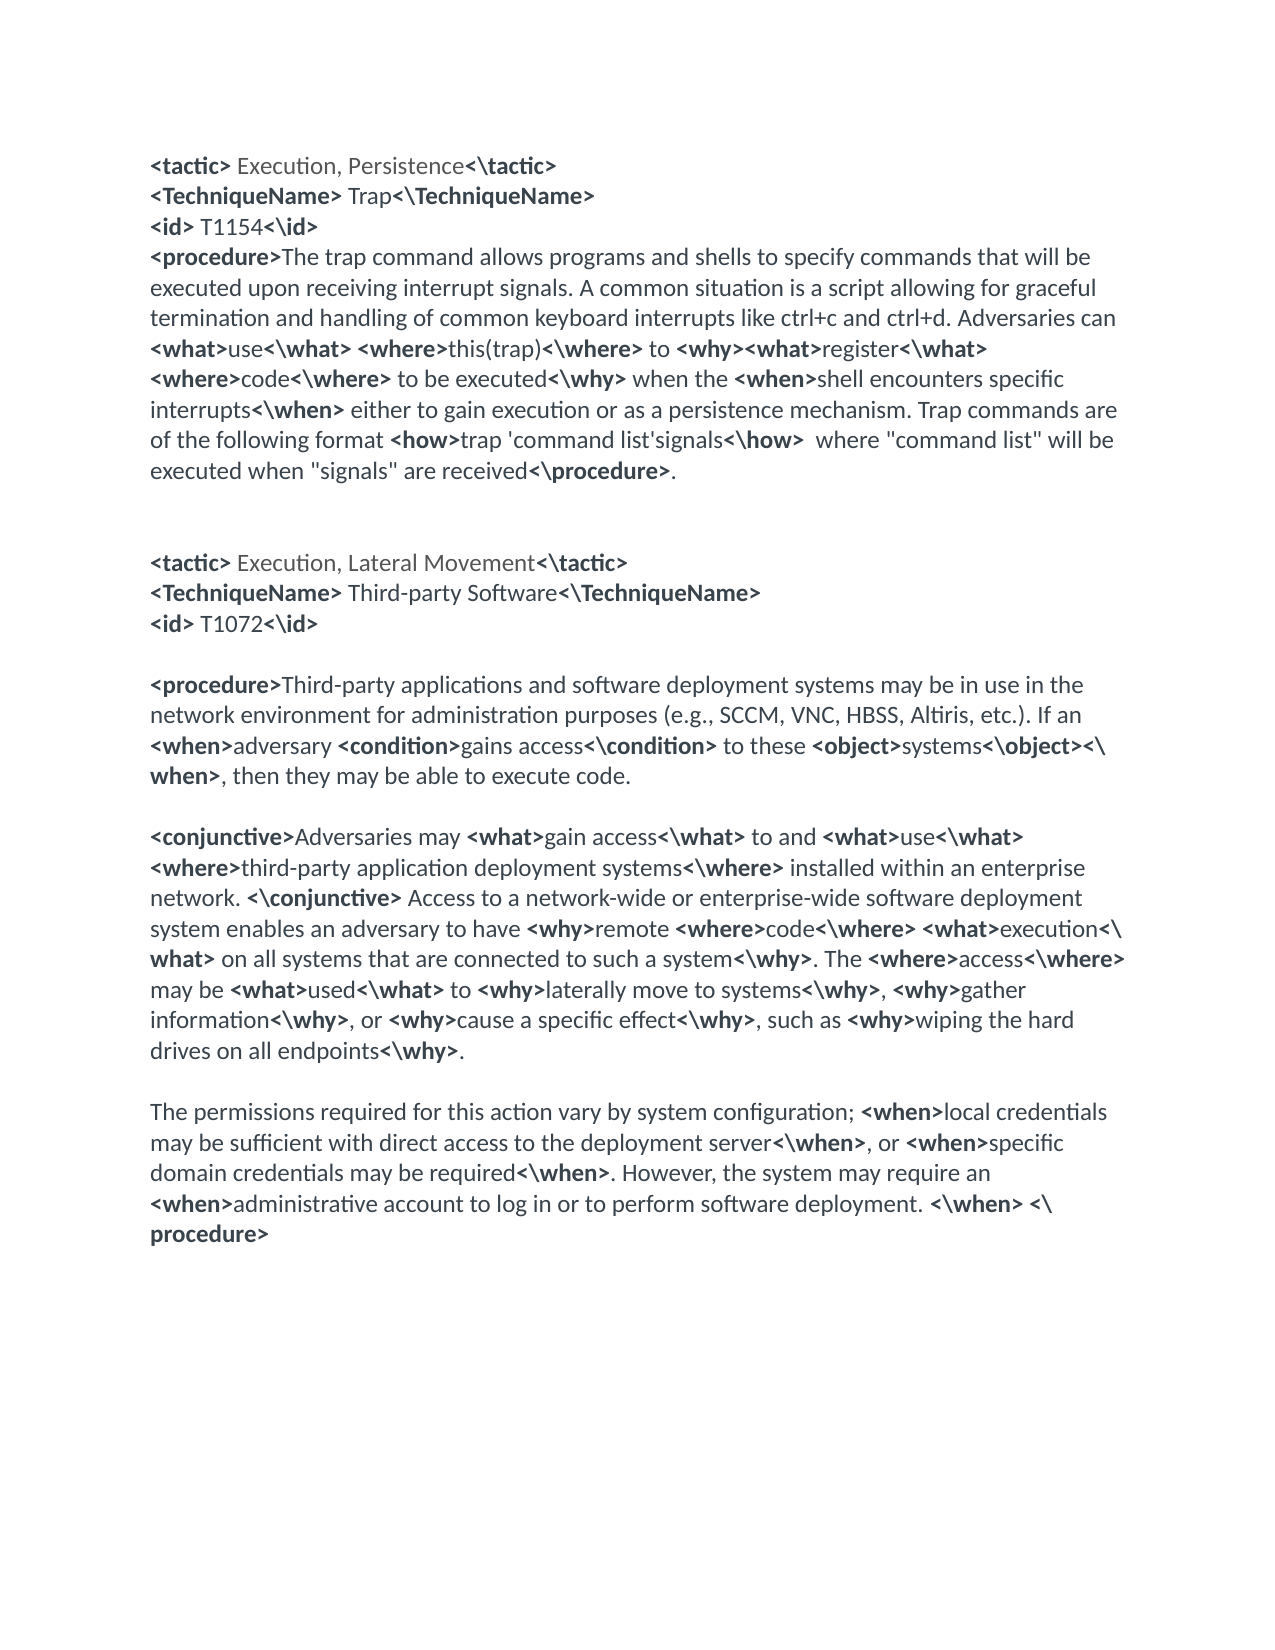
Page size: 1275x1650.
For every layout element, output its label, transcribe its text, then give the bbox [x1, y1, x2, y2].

text <tactic> Execution, Persistence<\tactic> [464, 150, 1125, 181]
text <TechniqueName> Third-party Software<\TechniqueName> [150, 577, 1125, 608]
text <id> T1154<\id> [150, 211, 1125, 242]
text <tactic> Execution, Persistence<\tactic> [150, 150, 231, 181]
text <procedure>Third-party applications and software deployment systems may be in use in the network environment for administration purposes (e.g., SCCM, VNC, HBSS, Altiris, etc.). If an <when>adversary <condition>gains access<\condition> to these <object>systems<\object><\when>, then they may be able to execute code. [150, 669, 1125, 791]
text <conjunctive>Adversaries may <what>gain access<\what> to and <what>use<\what> <where>third-party application deployment systems<\where> installed within an enterprise network. <\conjunctive> Access to a network-wide or enterprise-wide software deployment system enables an adversary to have <why>remote <where>code<\where> <what>execution<\what> on all systems that are connected to such a system<\why>. The <where>access<\where> may be <what>used<\what> to <why>laterally move to systems<\why>, <why>gather information<\why>, or <why>cause a specific effect<\why>, such as <why>wiping the hard drives on all endpoints<\why>. [150, 821, 1125, 1066]
text The permissions required for this action vary by system configuration; <when>local credentials may be sufficient with direct access to the deployment server<\when>, or <when>specific domain credentials may be required<\when>. However, the system may require an <when>administrative account to log in or to perform software deployment. <\when> <\procedure> [150, 1096, 1125, 1249]
text <tactic> Execution, Lateral Movement<\tactic> [536, 547, 1125, 577]
text <id> T1072<\id> [150, 608, 1125, 638]
text <TechniqueName> Trap<\TechniqueName> [150, 181, 1125, 211]
text <procedure>The trap command allows programs and shells to specify commands that will be executed upon receiving interrupt signals. A common situation is a script allowing for graceful termination and handling of common keyboard interrupts like ctrl+c and ctrl+d. Adversaries can <what>use<\what> <where>this(trap)<\where> to <why><what>register<\what> <where>code<\where> to be executed<\why> when the <when>shell encounters specific interrupts<\when> either to gain execution or as a persistence mechanism. Trap commands are of the following format <how>trap 'command list'signals<\how> where "command list" will be executed when "signals" are received<\procedure>. [150, 242, 1125, 486]
